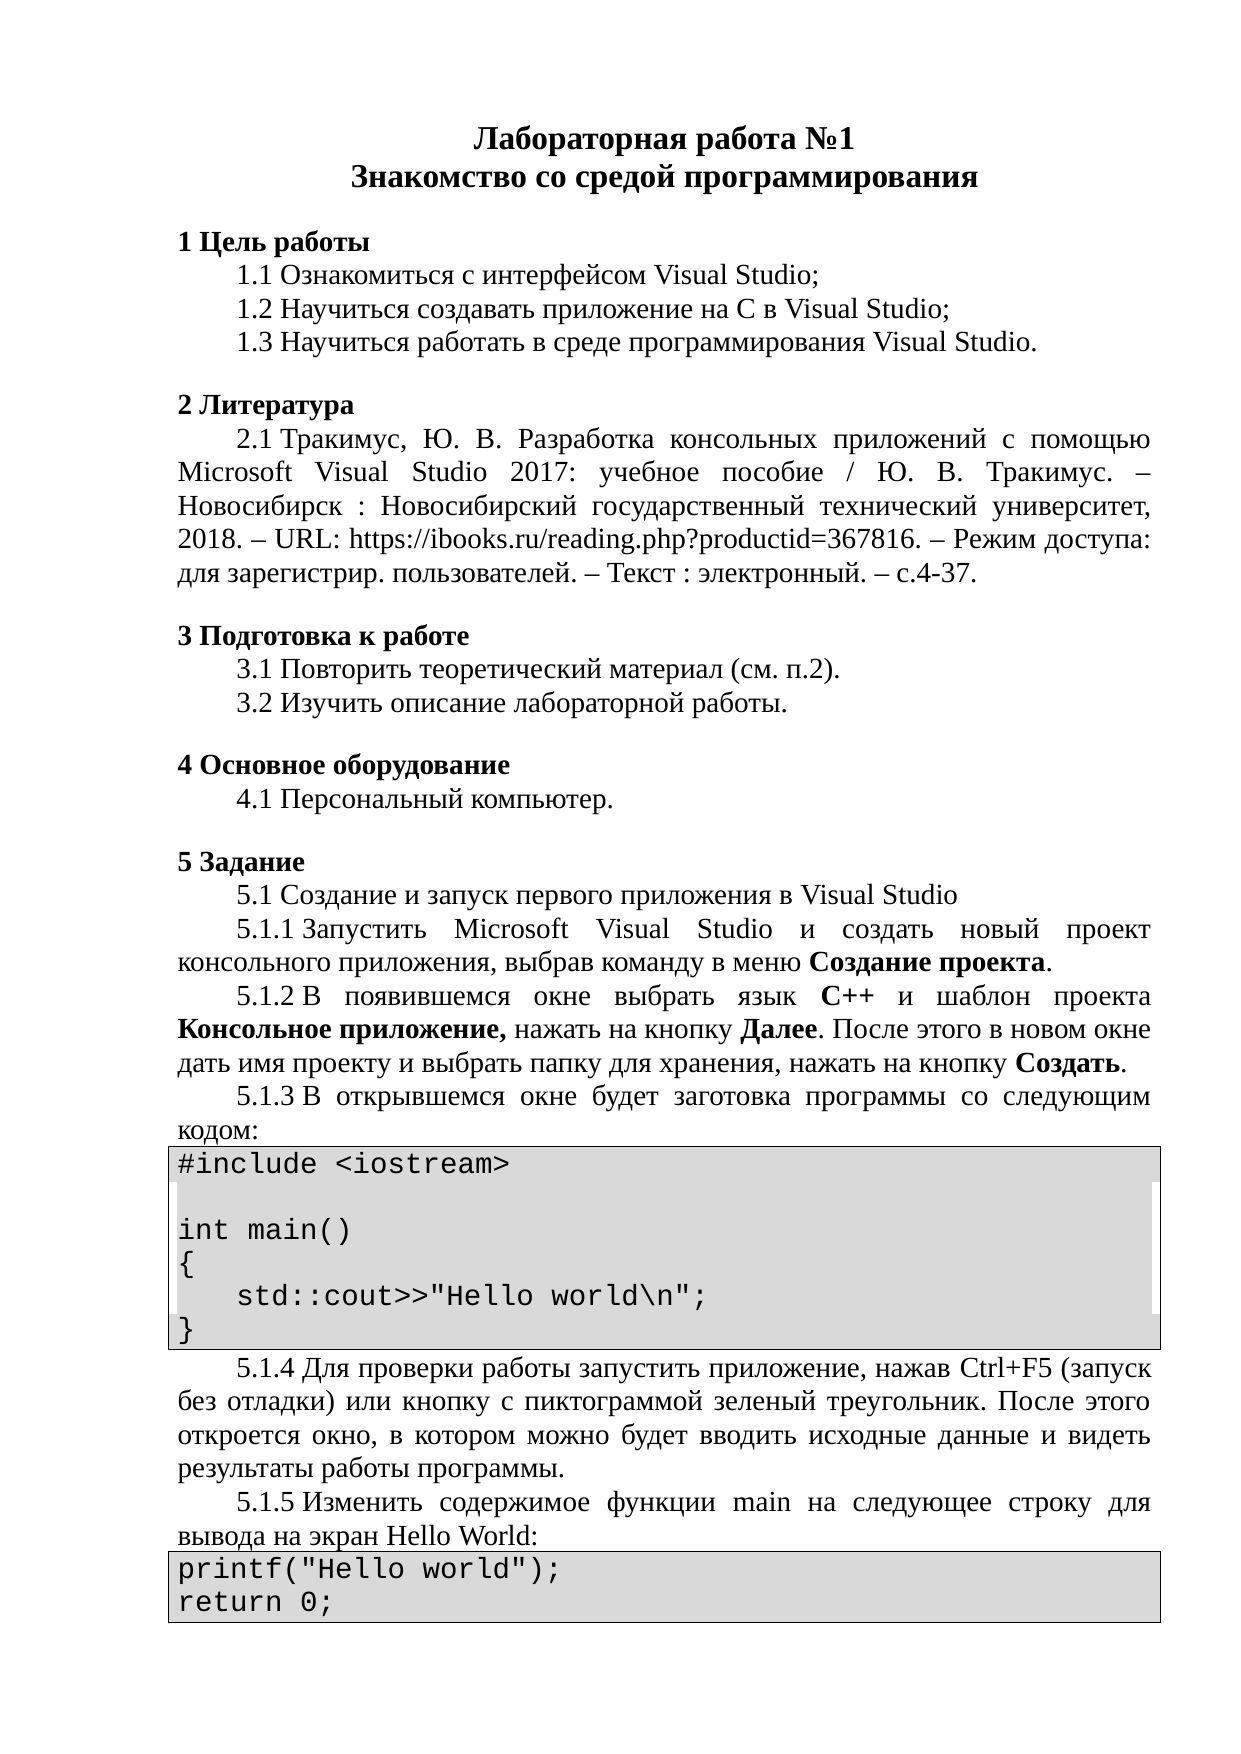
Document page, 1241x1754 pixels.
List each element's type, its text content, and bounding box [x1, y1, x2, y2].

text Тракимус, Ю. В. Разработка консольных приложений с помощью Microsoft Visual Studio 2017: учебное пособие / Ю. В. Тракимус. – Новосибирск : Новосибирский государственный технический университет, 2018. – URL: https://ibooks.ru/reading.php?productid=367816. – Режим доступа: для зарегистрир. пользователей. – Текст : электронный. – с.4-37. [177, 421, 1152, 588]
subtitle Лабораторная работа №1 Знакомство со средой программирования [177, 118, 1152, 195]
list В открывшемся окне будет заготовка программы со следующим кодом: [177, 1078, 1152, 1146]
text #include <iostream> [169, 1147, 1160, 1182]
list В появившемся окне выбрать язык C++ и шаблон проекта Консольное приложение, нажать на кнопку Далее. После этого в новом окне дать имя проекту и выбрать папку для хранения, нажать на кнопку Создать. [177, 978, 1152, 1078]
text Изучить описание лабораторной работы. [177, 685, 1152, 718]
text Научиться работать в среде программирования Visual Studio. [177, 324, 1152, 358]
text Ознакомиться с интерфейсом Visual Studio; [177, 257, 1152, 291]
text Повторить теоретический материал (см. п.2). [177, 651, 1152, 685]
list Для проверки работы запустить приложение, нажав Ctrl+F5 (запуск без отладки) или кнопку с пиктограммой зеленый треугольник. После этого откроется окно, в котором можно будет вводить исходные данные и видеть результаты работы программы. [177, 1350, 1152, 1484]
text std::cout>>"Hello world\n"; [177, 1281, 1152, 1311]
text printf("Hello world"); [169, 1552, 1160, 1584]
text Научиться создавать приложение на С в Visual Studio; [177, 291, 1152, 324]
text { [177, 1248, 1152, 1281]
text return 0; [169, 1584, 1160, 1622]
text Основное оборудование [177, 747, 1152, 781]
text int main() [177, 1215, 1152, 1248]
list Изменить содержимое функции main на следующее строку для вывода на экран Hello World: [177, 1484, 1152, 1551]
text Персональный компьютер. [177, 781, 1152, 814]
text Подготовка к работе [177, 618, 1152, 651]
text Литература [177, 387, 1152, 421]
text Создание и запуск первого приложения в Visual Studio [177, 877, 1152, 911]
text } [169, 1311, 1160, 1349]
text Цель работы [177, 224, 1152, 257]
text Задание [177, 844, 1152, 877]
list Запустить Microsoft Visual Studio и создать новый проект консольного приложения, выбрав команду в меню Создание проекта. [177, 911, 1152, 978]
